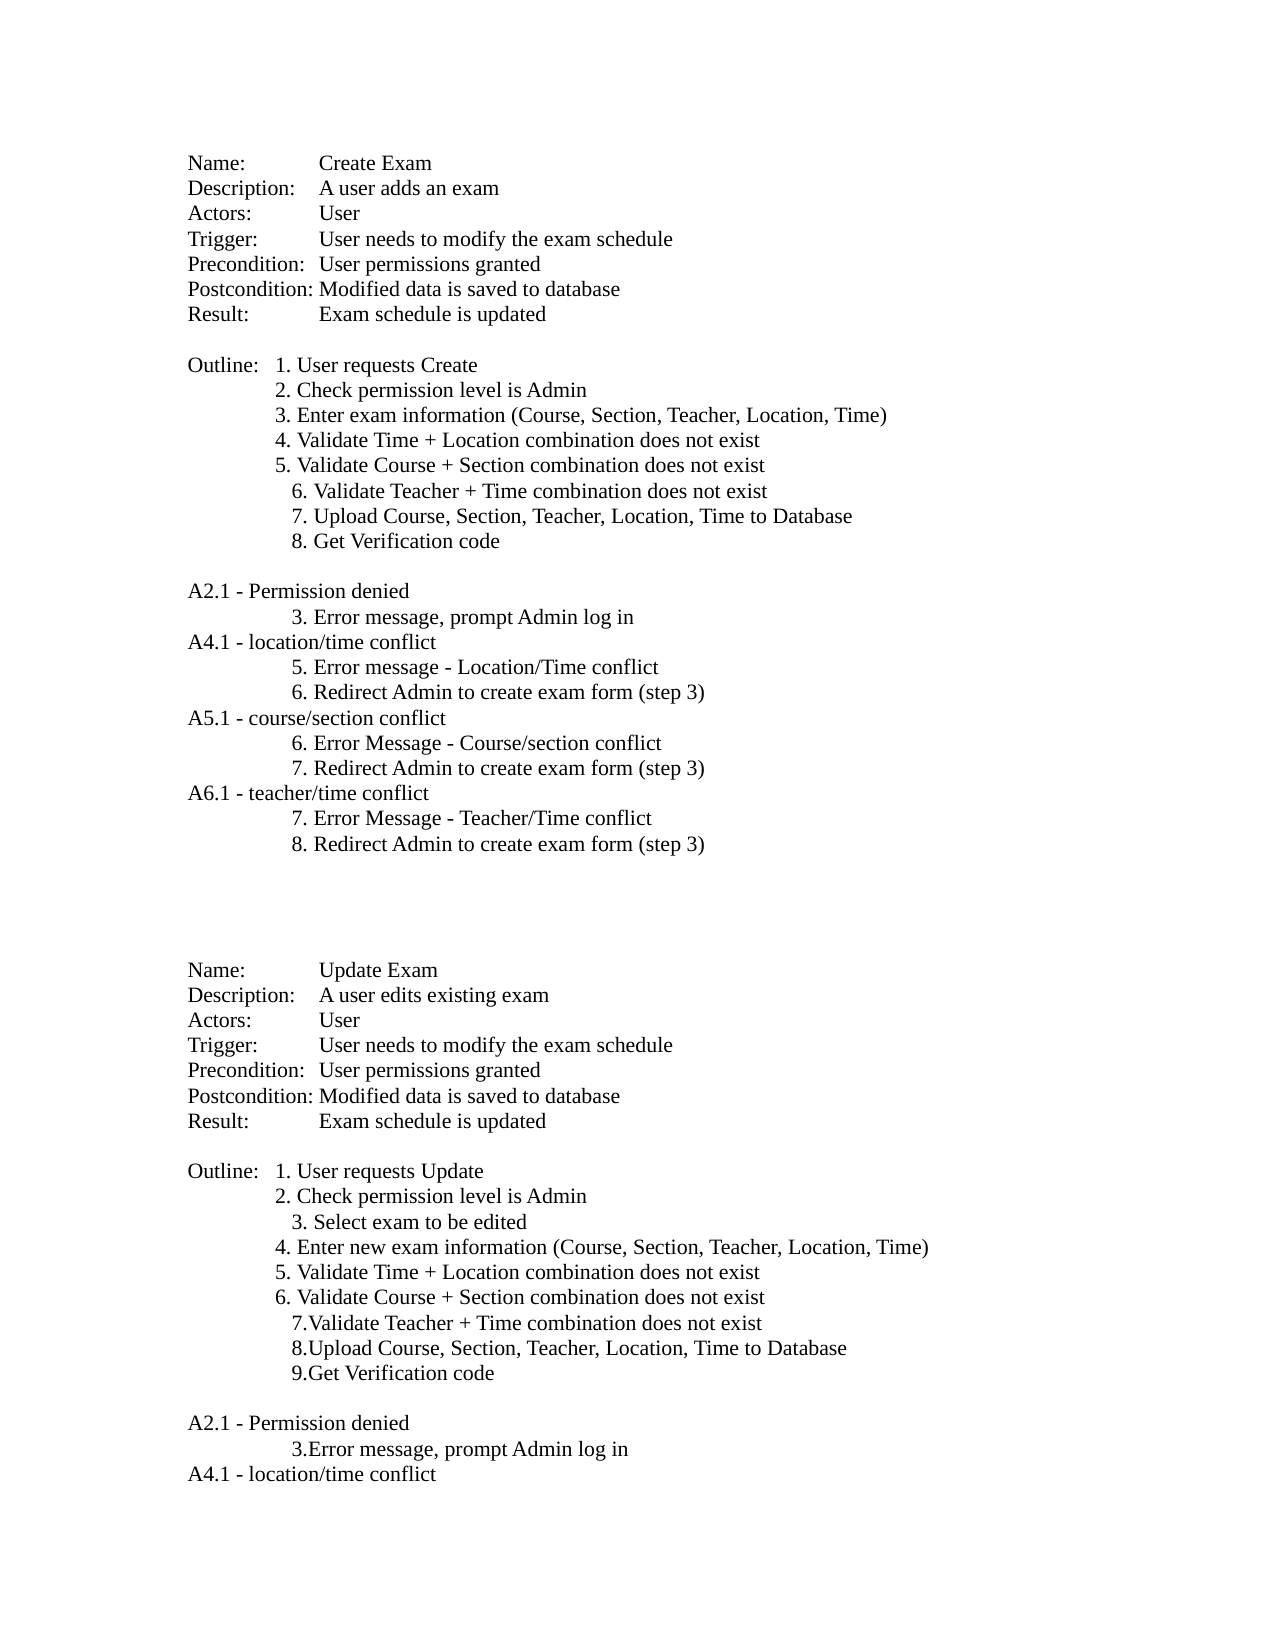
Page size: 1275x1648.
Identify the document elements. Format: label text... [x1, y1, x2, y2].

list 8.Upload Course, Section, Teacher, Location, Time to Database [291, 1335, 1088, 1360]
text Result: Exam schedule is updated [187, 301, 1088, 326]
list A6.1 - teacher/time conflict [187, 780, 1088, 805]
list Upload Course, Section, Teacher, Location, Time to Database [239, 503, 1088, 528]
text Postcondition: Modified data is saved to database [187, 276, 1088, 301]
list 8. Redirect Admin to create exam form (step 3) [239, 831, 1088, 856]
text Precondition: User permissions granted [187, 1057, 1088, 1083]
text 3. Enter exam information (Course, Section, Teacher, Location, Time) [187, 402, 1088, 427]
text Description: A user edits existing exam [187, 982, 1088, 1007]
text Trigger: User needs to modify the exam schedule [187, 226, 1088, 251]
text Postcondition: Modified data is saved to database [187, 1083, 1088, 1108]
text Description: A user adds an exam [187, 175, 1088, 200]
list 3.Error message, prompt Admin log in [291, 1436, 1088, 1461]
list A4.1 - location/time conflict [187, 1461, 1088, 1486]
text Outline: 1. User requests Create [187, 352, 1088, 377]
text 5. Validate Course + Section combination does not exist [187, 452, 1088, 478]
text 6. Validate Course + Section combination does not exist [187, 1284, 1088, 1309]
list A5.1 - course/section conflict [187, 704, 1088, 730]
text 5. Validate Time + Location combination does not exist [187, 1259, 1088, 1284]
list Redirect Admin to create exam form (step 3) [239, 679, 1088, 704]
text Trigger: User needs to modify the exam schedule [187, 1032, 1088, 1057]
list Redirect Admin to create exam form (step 3) [239, 755, 1088, 780]
text Name: Create Exam [187, 150, 1088, 175]
text Precondition: User permissions granted [187, 251, 1088, 276]
list Error message, prompt Admin log in [239, 604, 1088, 629]
text 2. Check permission level is Admin [187, 377, 1088, 402]
list Error Message - Teacher/Time conflict [239, 805, 1088, 831]
text Actors: User [187, 200, 1088, 226]
text Name: Update Exam [187, 957, 1088, 982]
list Error message - Location/Time conflict [239, 654, 1088, 679]
list Get Verification code [239, 528, 1088, 553]
list A4.1 - location/time conflict [187, 629, 1088, 654]
text 2. Check permission level is Admin [187, 1183, 1088, 1209]
text 3. Select exam to be edited [239, 1209, 1088, 1234]
list Validate Teacher + Time combination does not exist [239, 478, 1088, 503]
text Actors: User [187, 1007, 1088, 1032]
text Result: Exam schedule is updated [187, 1108, 1088, 1133]
text A2.1 - Permission denied [187, 1410, 1088, 1436]
text Outline: 1. User requests Update [187, 1158, 1088, 1183]
text 4. Enter new exam information (Course, Section, Teacher, Location, Time) [187, 1234, 1088, 1259]
text A2.1 - Permission denied [187, 578, 1088, 604]
list Error Message - Course/section conflict [239, 730, 1088, 755]
list 9.Get Verification code [291, 1360, 1088, 1385]
text 4. Validate Time + Location combination does not exist [187, 427, 1088, 452]
list 7.Validate Teacher + Time combination does not exist [291, 1309, 1088, 1335]
